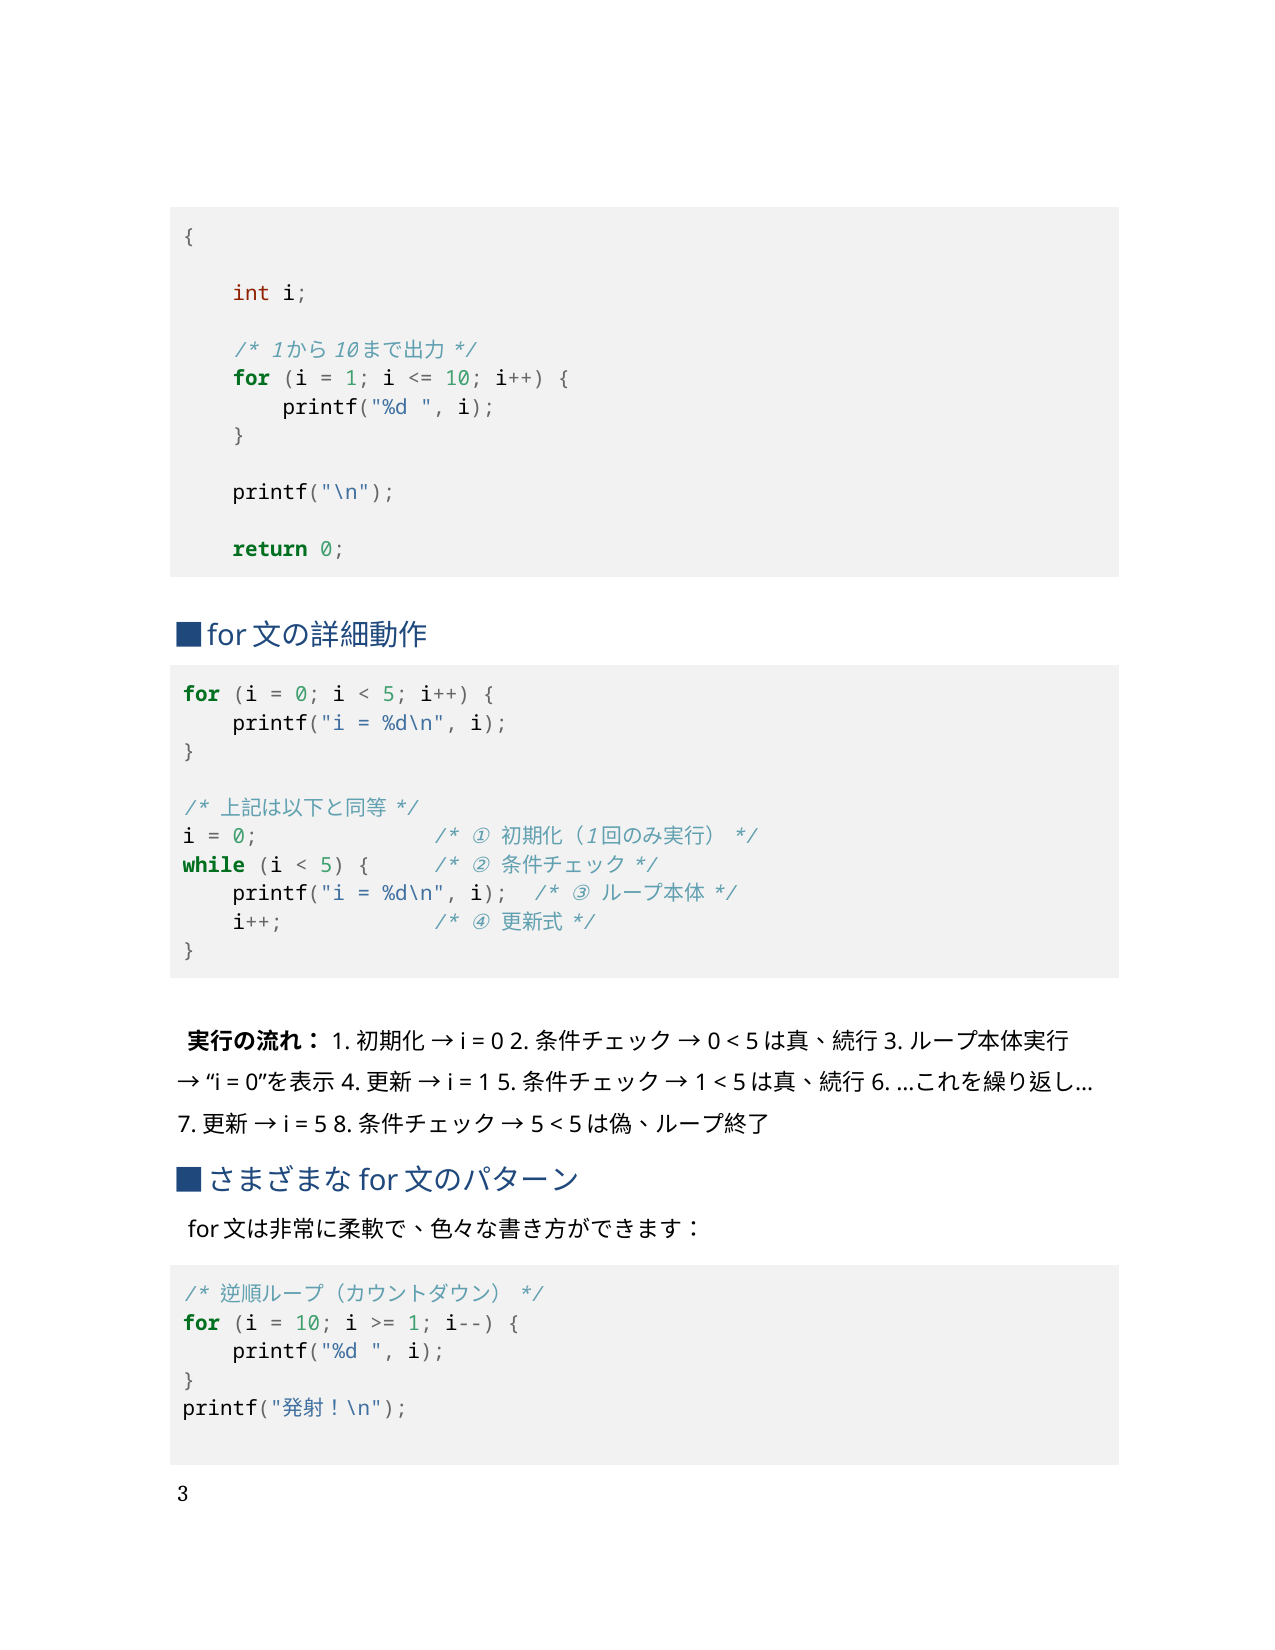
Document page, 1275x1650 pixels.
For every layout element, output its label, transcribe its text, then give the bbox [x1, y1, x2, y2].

text #include <stdio.h> int main(void) { int i; /* 1から10まで出力 */ for (i = 1; i <= 10; i++) { printf("%d ", i); } printf("\n"); return 0; [183, 219, 1106, 565]
subtitle for文の詳細動作 [177, 615, 1098, 654]
text for (i = 0; i < 5; i++) { printf("i = %d\n", i); } /* 上記は以下と同等 */ i = 0; /* ① 初期化（1回のみ実行） */ while (i < 5) { /* ② 条件チェック */ printf("i = %d\n", i); /* ③ ループ本体 */ i++; /* ④ 更新式 */ } [183, 677, 1106, 966]
subtitle さまざまなfor文のパターン [177, 1159, 1098, 1199]
text 実行の流れ： 1. 初期化 → i = 0 2. 条件チェック → 0 < 5は真、続行 3. ループ本体実行 → “i = 0”を表示 4. 更新 → i = 1 5. 条件チェック → 1 < 5は真、続行 6. …これを繰り返し… 7. 更新 → i = 5 8. 条件チェック → 5 < 5は偽、ループ終了 [177, 1016, 1098, 1141]
text for文は非常に柔軟で、色々な書き方ができます： [177, 1204, 1098, 1246]
